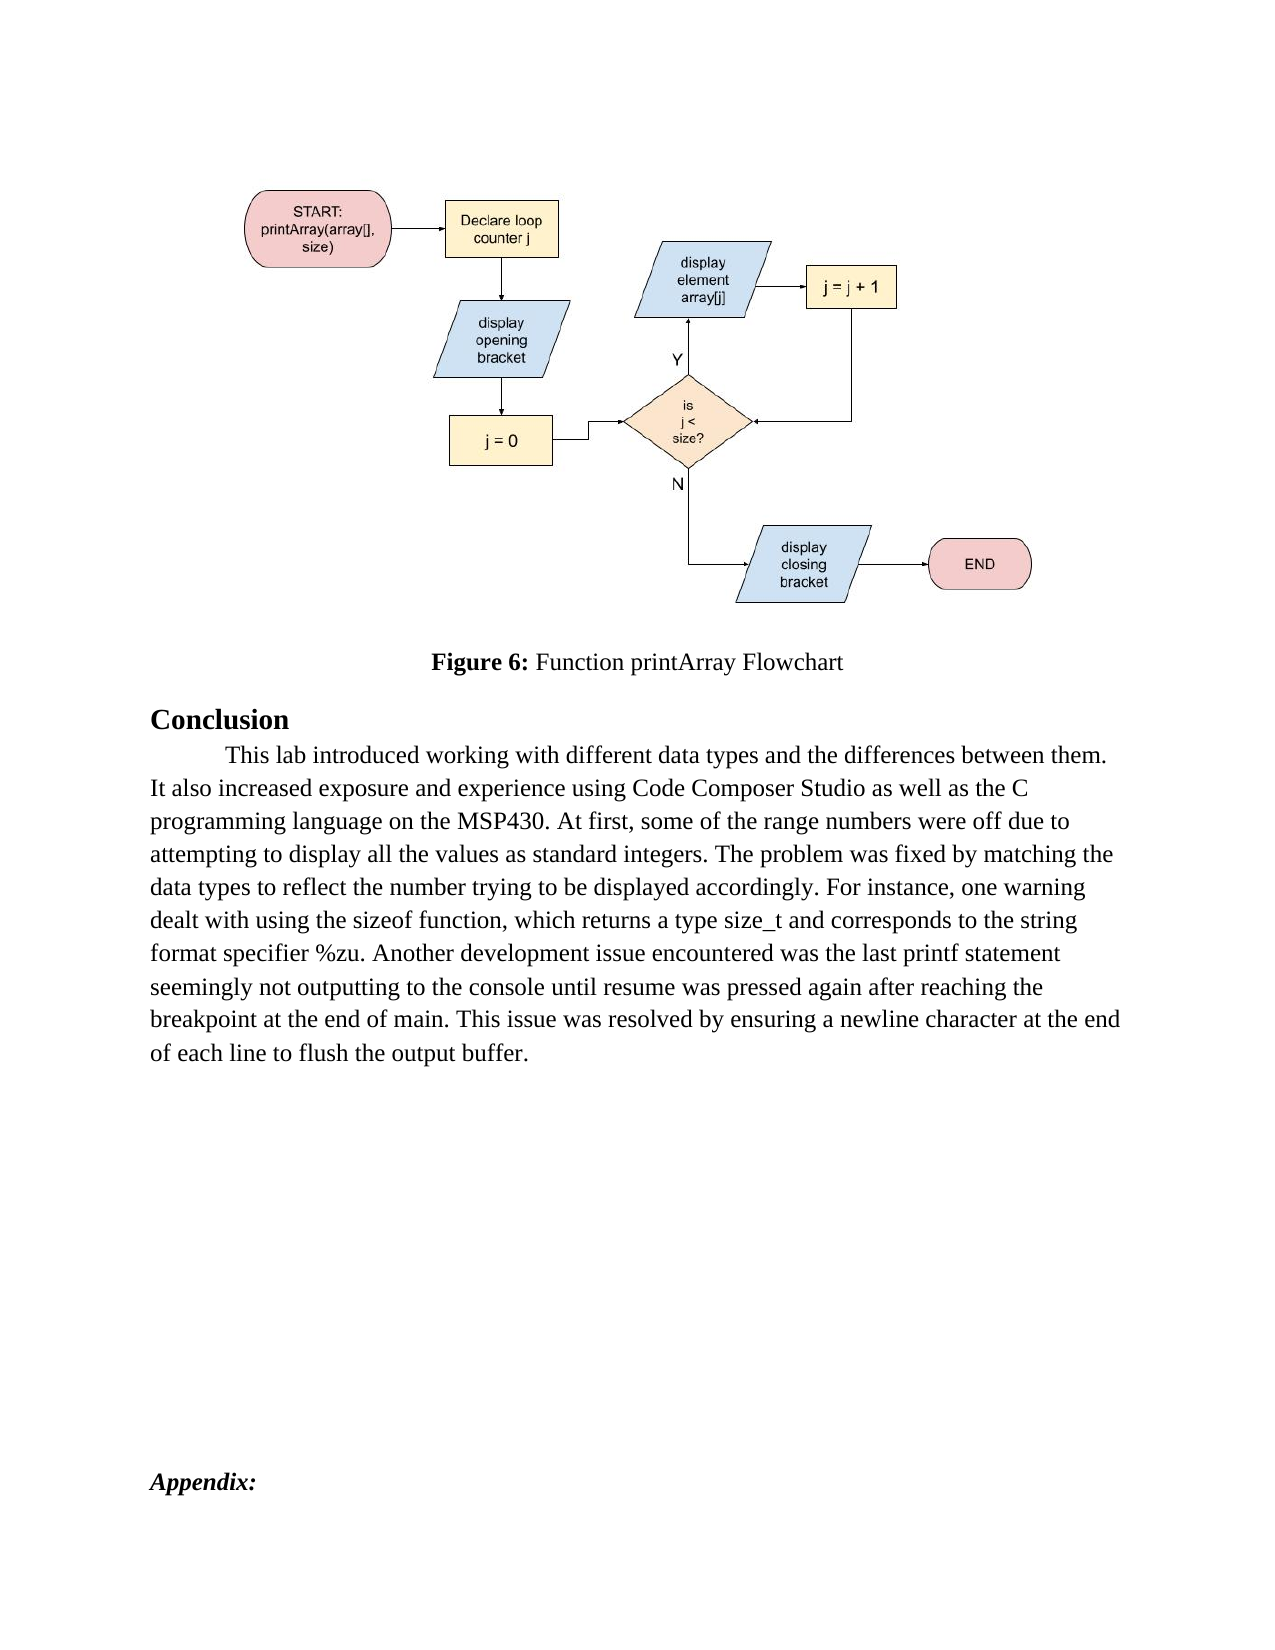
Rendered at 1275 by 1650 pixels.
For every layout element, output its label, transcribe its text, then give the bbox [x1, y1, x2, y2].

picture [200, 150, 1075, 643]
text This lab introduced working with different data types and the differences between them. It also increased exposure and experience using Code Composer Studio as well as the C programming language on the MSP430. At first, some of the range numbers were off due to attempting to display all the values as standard integers. The problem was fixed by matching the data types to reflect the number trying to be displayed accordingly. For instance, one warning dealt with using the sizeof function, which returns a type size_t and corresponds to the string format specifier %zu. Another development issue encountered was the last printf statement seemingly not outputting to the console until resume was pressed again after reaching the breakpoint at the end of main. This issue was resolved by ensuring a newline character at the end of each line to flush the output buffer. [150, 740, 1125, 1066]
text Figure 6: Function printArray Flowchart [150, 647, 1125, 676]
text Appendix: [150, 1467, 1125, 1496]
text Conclusion [150, 702, 1125, 735]
